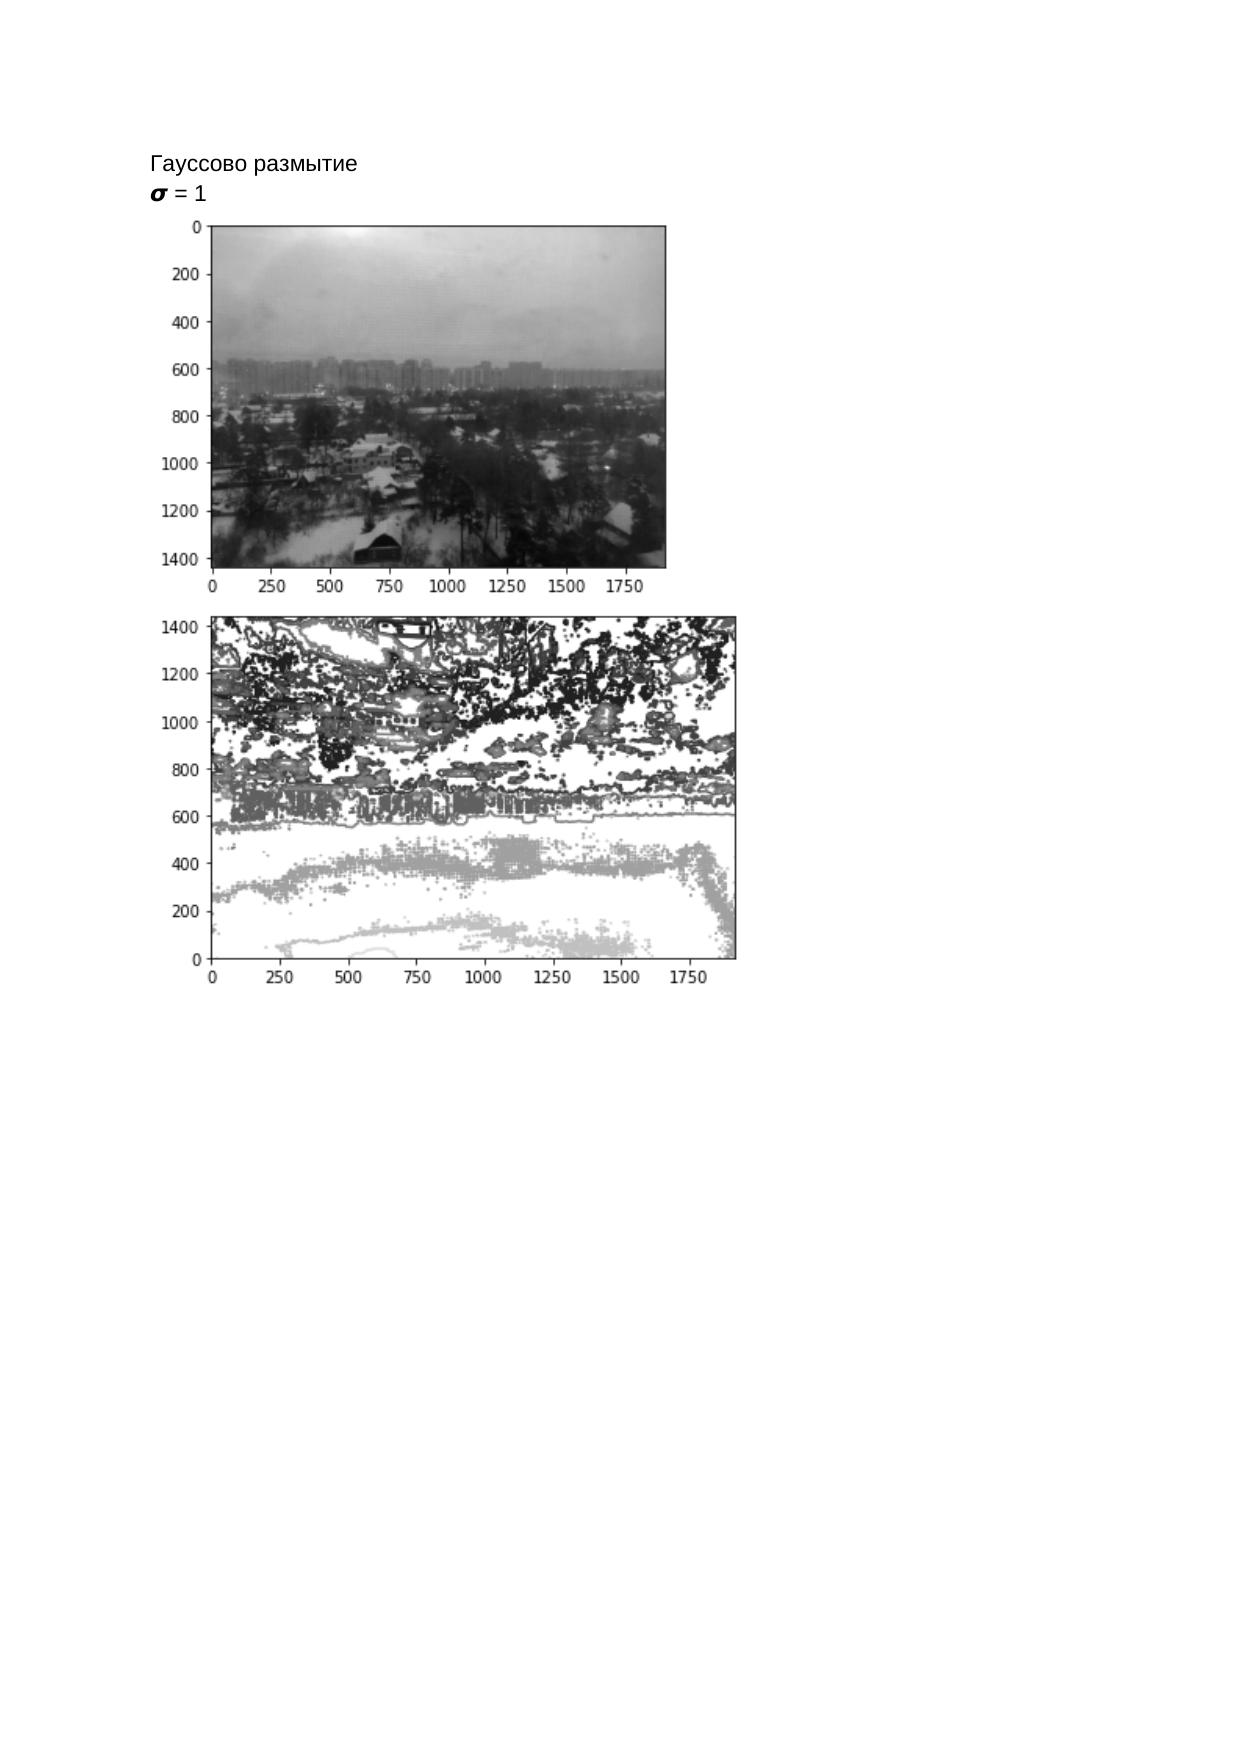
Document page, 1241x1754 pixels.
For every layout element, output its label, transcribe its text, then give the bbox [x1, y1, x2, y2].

picture [150, 210, 675, 605]
text Гауссово размытие [150, 150, 1090, 176]
text 𝞼 = 1 [150, 180, 1090, 207]
picture [150, 608, 746, 996]
